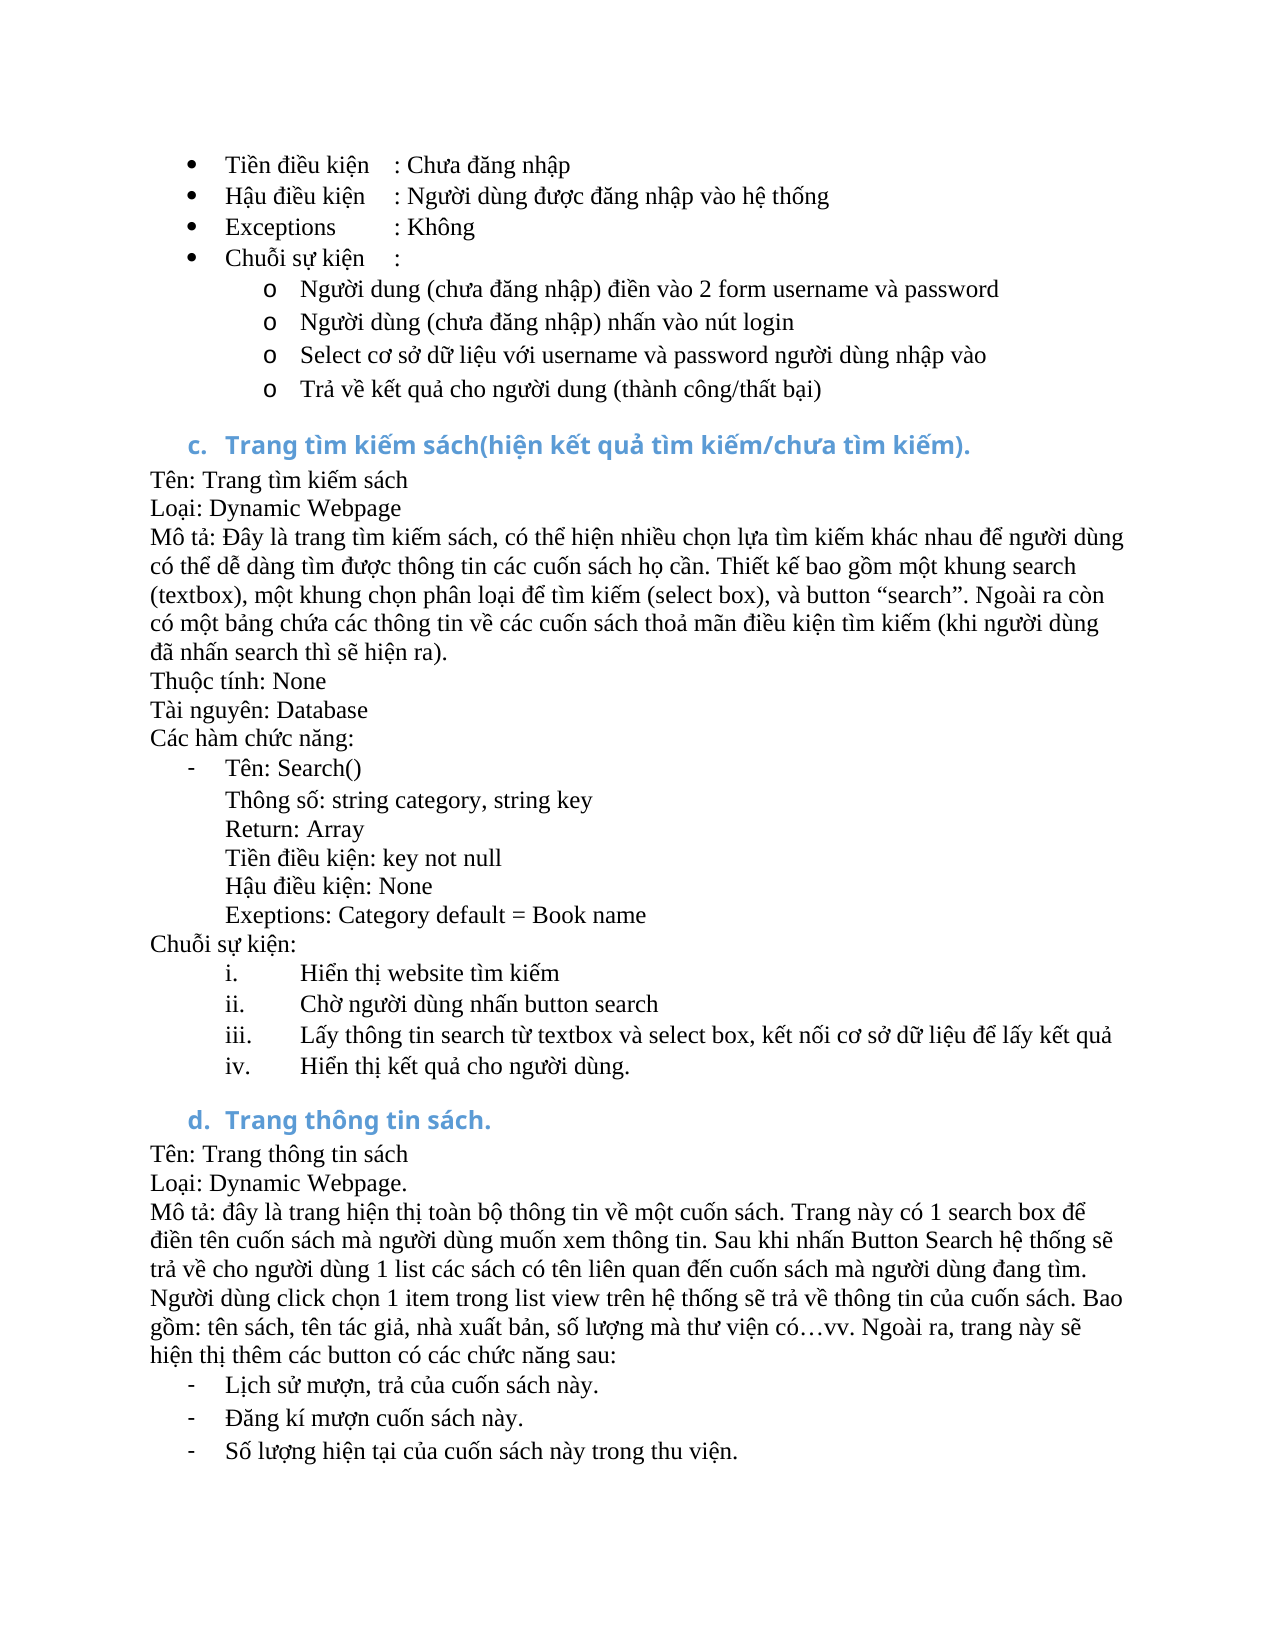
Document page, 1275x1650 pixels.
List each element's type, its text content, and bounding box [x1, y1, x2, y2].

list Lịch sử mượn, trả của cuốn sách này. [187, 1369, 1125, 1400]
text Chuỗi sự kiện: [150, 929, 1125, 958]
list Thông số: string category, string key [225, 785, 1125, 814]
list Chờ người dùng nhấn button search [225, 989, 1125, 1017]
list Tiền điều kiện: key not null [225, 843, 1125, 871]
list Return: Array [225, 814, 1125, 843]
text Loại: Dynamic Webpage. [150, 1168, 1125, 1197]
list Hậu điều kiện: None [225, 871, 1125, 900]
text Mô tả: đây là trang hiện thị toàn bộ thông tin về một cuốn sách. Trang này có 1 search box để điền tên cuốn sách mà người dùng muốn xem thông tin. Sau khi nhấn Button Search hệ thống sẽ trả về cho người dùng 1 list các sách có tên liên quan đến cuốn sách mà người dùng đang tìm. Người dùng click chọn 1 item trong list view trên hệ thống sẽ trả về thông tin của cuốn sách. Bao gồm: tên sách, tên tác giả, nhà xuất bản, số lượng mà thư viện có…vv. Ngoài ra, trang này sẽ hiện thị thêm các button có các chức năng sau: [150, 1197, 1125, 1369]
subtitle Trang thông tin sách. [187, 1103, 1125, 1137]
list Tiền điều kiện : Chưa đăng nhập [187, 150, 1125, 179]
text Tài nguyên: Database [150, 695, 1125, 723]
list Lấy thông tin search từ textbox và select box, kết nối cơ sở dữ liệu để lấy kết quả [225, 1020, 1125, 1048]
text Tên: Trang thông tin sách [150, 1139, 1125, 1168]
list Trả về kết quả cho người dung (thành công/thất bại) [262, 374, 1125, 405]
list Hậu điều kiện : Người dùng được đăng nhập vào hệ thống [187, 181, 1125, 210]
list Chuỗi sự kiện : [187, 243, 1125, 272]
subtitle Trang tìm kiếm sách(hiện kết quả tìm kiếm/chưa tìm kiếm). [187, 428, 1125, 462]
list Exceptions : Không [187, 212, 1125, 241]
text Loại: Dynamic Webpage [150, 493, 1125, 522]
list Hiển thị website tìm kiếm [225, 958, 1125, 986]
list Tên: Search() [187, 752, 1125, 783]
list Hiển thị kết quả cho người dùng. [225, 1051, 1125, 1079]
list Đăng kí mượn cuốn sách này. [187, 1402, 1125, 1433]
text Tên: Trang tìm kiếm sách [150, 465, 1125, 493]
list Select cơ sở dữ liệu với username và password người dùng nhập vào [262, 341, 1125, 371]
list Người dùng (chưa đăng nhập) nhấn vào nút login [262, 307, 1125, 338]
list Số lượng hiện tại của cuốn sách này trong thu viện. [187, 1435, 1125, 1466]
text Mô tả: Đây là trang tìm kiếm sách, có thể hiện nhiều chọn lựa tìm kiếm khác nhau để người dùng có thể dễ dàng tìm được thông tin các cuốn sách họ cần. Thiết kế bao gồm một khung search (textbox), một khung chọn phân loại để tìm kiếm (select box), và button “search”. Ngoài ra còn có một bảng chứa các thông tin về các cuốn sách thoả mãn điều kiện tìm kiếm (khi người dùng đã nhấn search thì sẽ hiện ra). [150, 522, 1125, 666]
text Thuộc tính: None [150, 666, 1125, 695]
list Người dung (chưa đăng nhập) điền vào 2 form username và password [262, 274, 1125, 305]
list Exeptions: Category default = Book name [225, 900, 1125, 929]
text Các hàm chức năng: [150, 723, 1125, 752]
